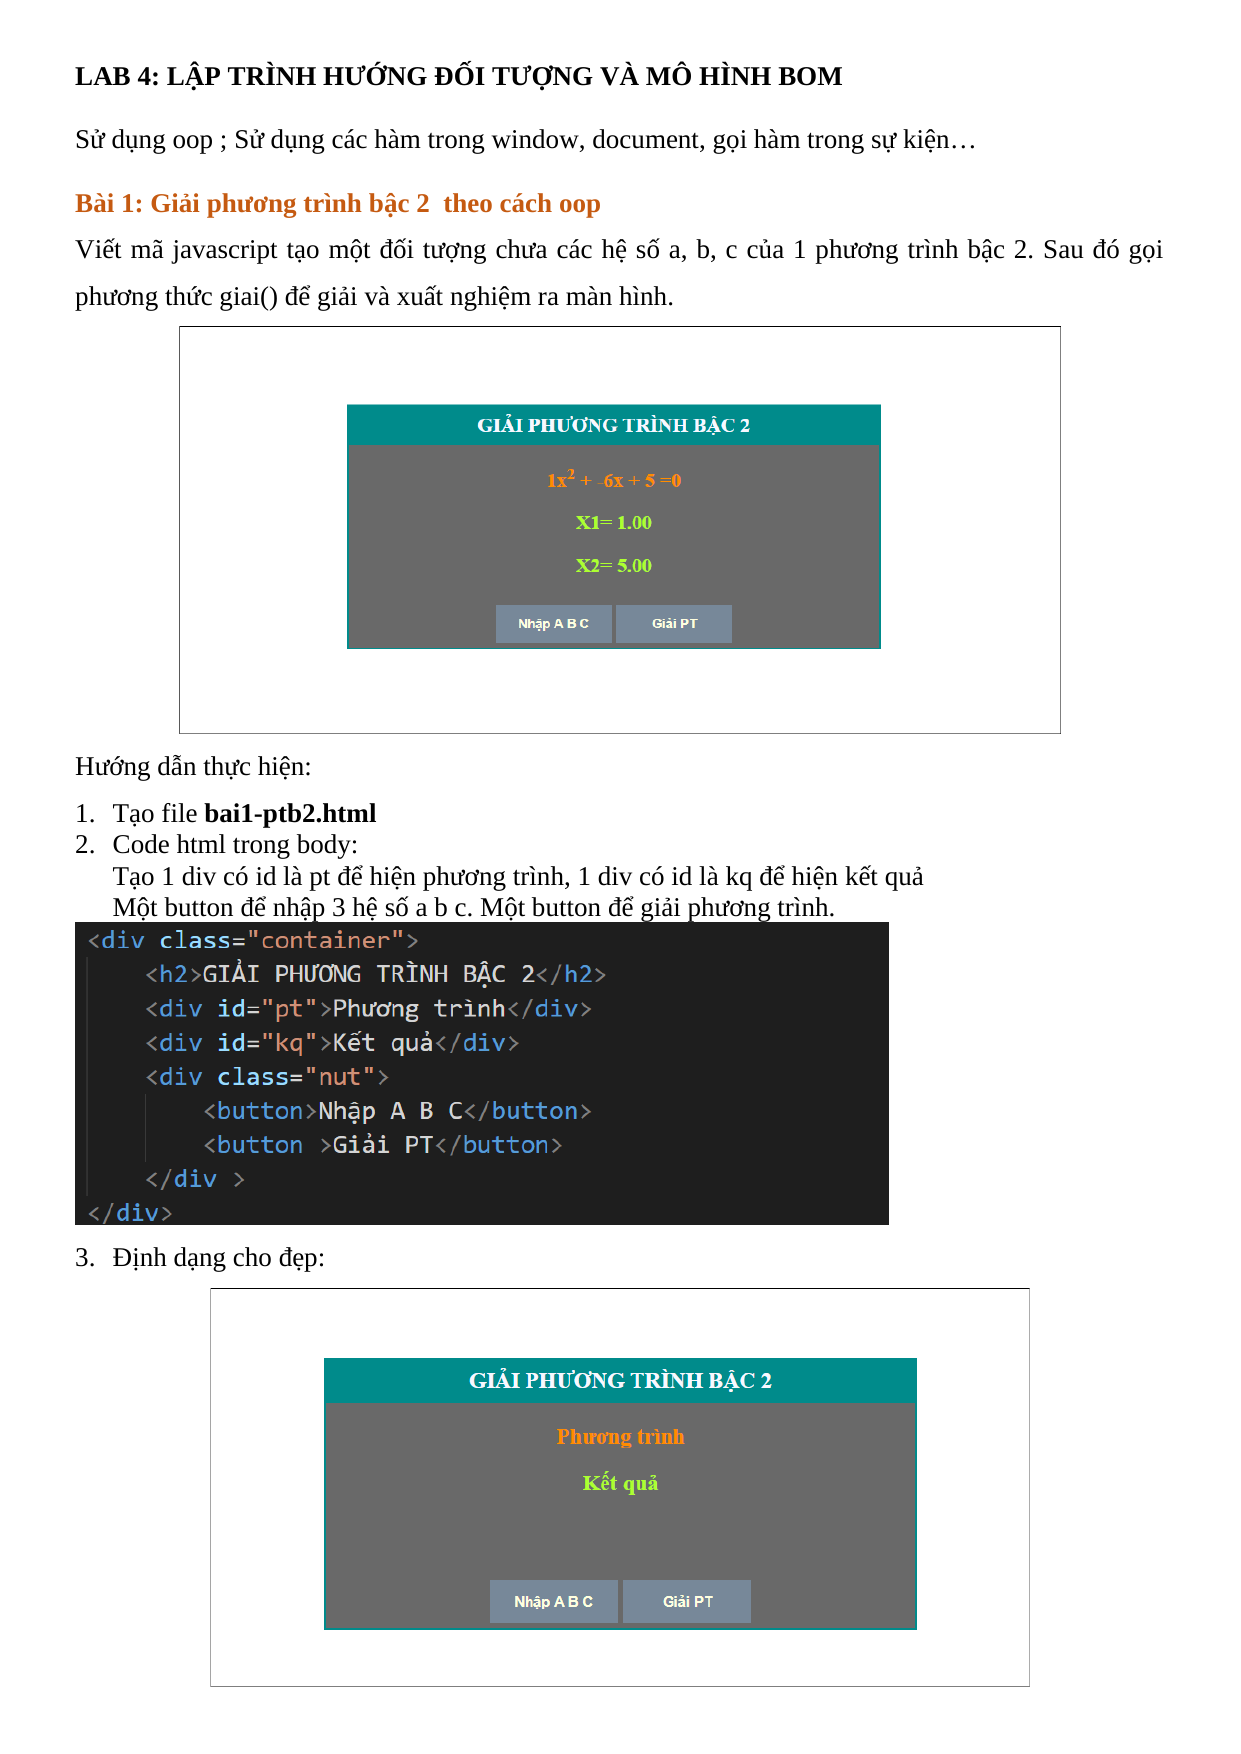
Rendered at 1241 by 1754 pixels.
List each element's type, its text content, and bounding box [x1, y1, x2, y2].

text Hướng dẫn thực hiện: [75, 749, 1165, 781]
list Tạo file bai1-ptb2.html [75, 797, 1165, 828]
list Tạo 1 div có id là pt để hiện phương trình, 1 div có id là kq để hiện kết quả [112, 860, 1165, 891]
text Viết mã javascript tạo một đối tượng chưa các hệ số a, b, c của 1 phương trình bậc 2. Sau đó gọi phương thức giai() để giải và xuất nghiệm ra màn hình. [75, 233, 1165, 311]
text LAB 4: LẬP TRÌNH HƯỚNG ĐỐI TƯỢNG VÀ MÔ HÌNH BOM [75, 60, 1165, 91]
text Sử dụng oop ; Sử dụng các hàm trong window, document, gọi hàm trong sự kiện… [75, 123, 1165, 154]
list Code html trong body: [75, 828, 1165, 860]
list Định dạng cho đẹp: [75, 1241, 1165, 1272]
picture [179, 326, 1061, 734]
subtitle Bài 1: Giải phương trình bậc 2 theo cách oop [75, 187, 1165, 218]
picture [75, 922, 889, 1225]
picture [210, 1288, 1030, 1687]
list Một button để nhập 3 hệ số a b c. Một button để giải phương trình. [112, 891, 1165, 922]
